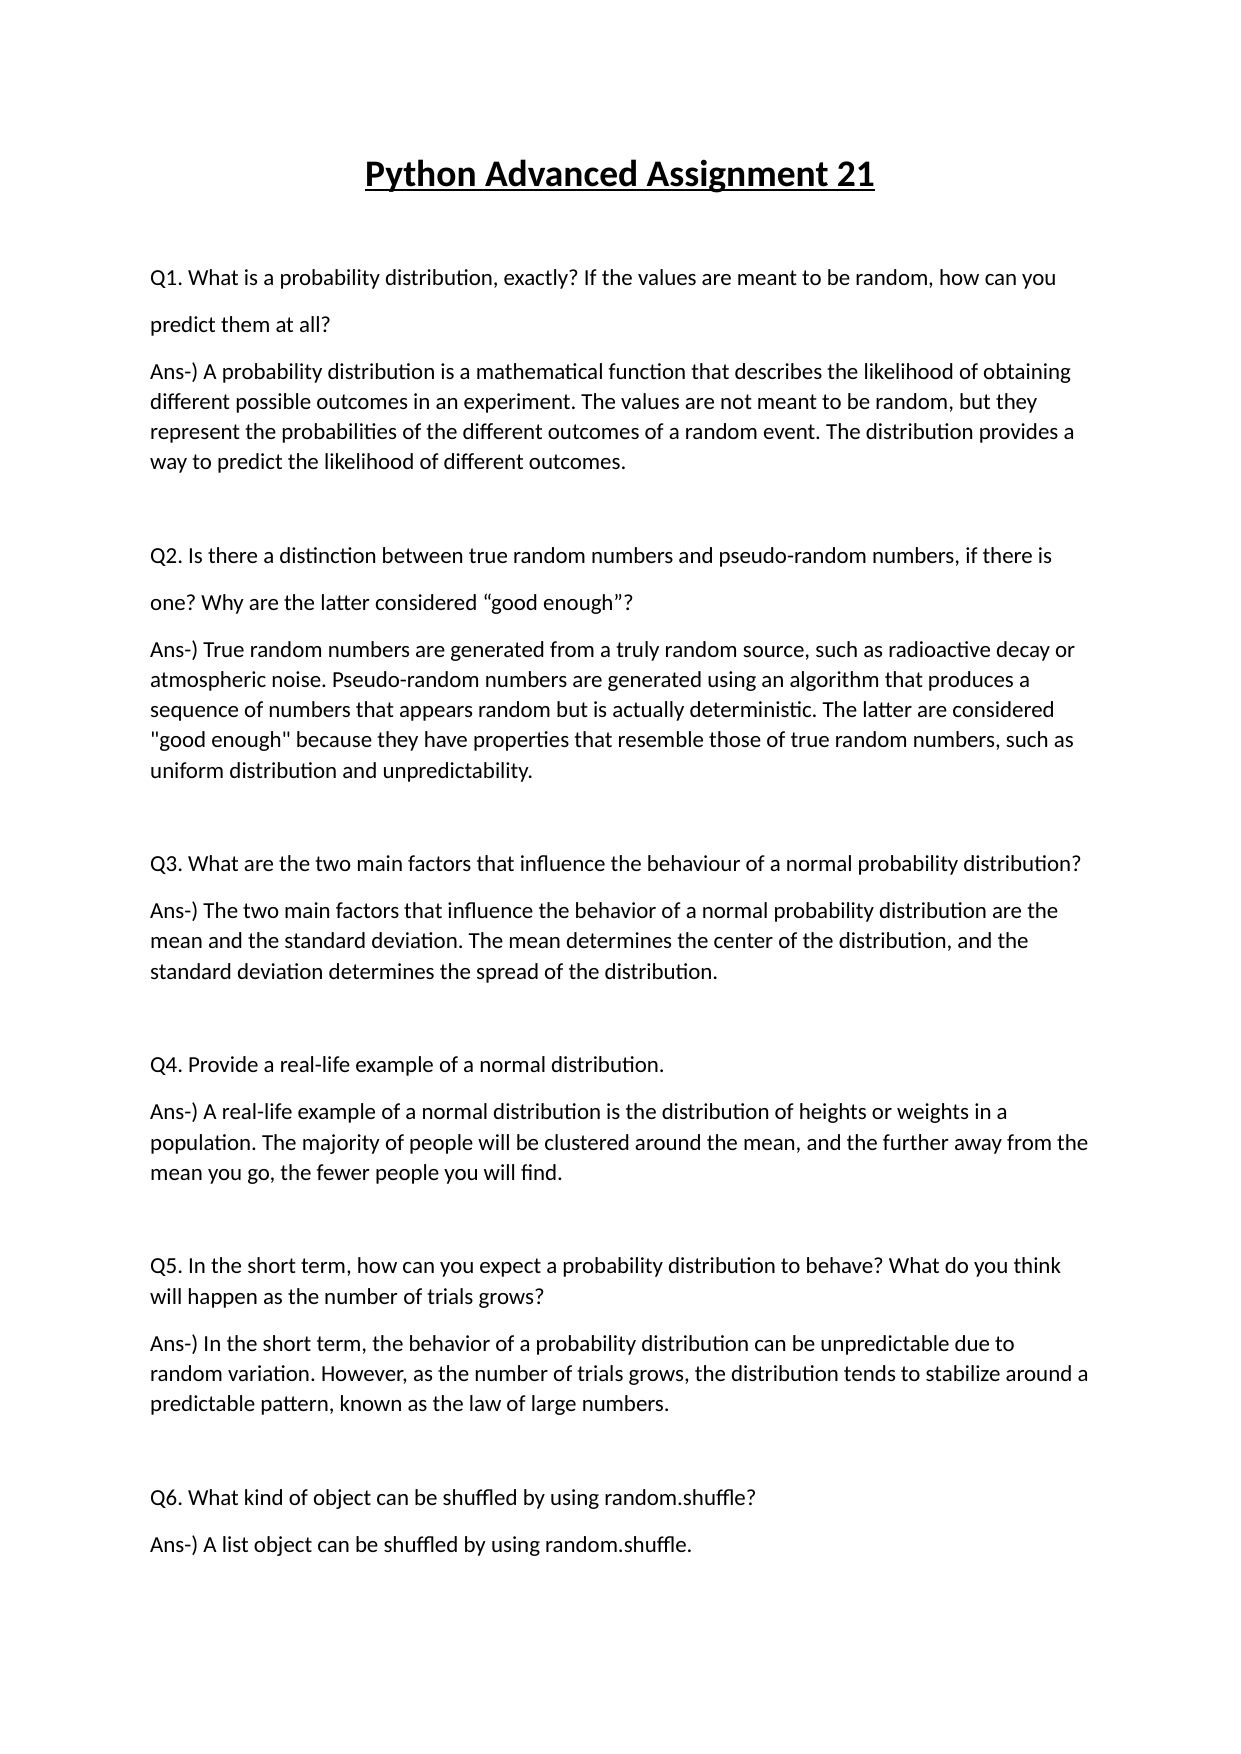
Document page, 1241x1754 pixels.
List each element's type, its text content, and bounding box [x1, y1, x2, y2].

text Q2. Is there a distinction between true random numbers and pseudo-random numbers, if there is [150, 541, 1090, 569]
text Q6. What kind of object can be shuffled by using random.shuffle? [150, 1483, 1090, 1511]
text Ans-) In the short term, the behavior of a probability distribution can be unpredictable due to random variation. However, as the number of trials grows, the distribution tends to stabilize around a predictable pattern, known as the law of large numbers. [150, 1329, 1090, 1417]
text Ans-) True random numbers are generated from a truly random source, such as radioactive decay or atmospheric noise. Pseudo-random numbers are generated using an algorithm that produces a sequence of numbers that appears random but is actually deterministic. The latter are considered "good enough" because they have properties that resemble those of true random numbers, such as uniform distribution and unpredictability. [150, 635, 1090, 784]
text Ans-) A probability distribution is a mathematical function that describes the likelihood of obtaining different possible outcomes in an experiment. The values are not meant to be random, but they represent the probabilities of the different outcomes of a random event. The distribution provides a way to predict the likelihood of different outcomes. [150, 357, 1090, 475]
text one? Why are the latter considered “good enough”? [150, 588, 1090, 616]
text Q4. Provide a real-life example of a normal distribution. [150, 1051, 1090, 1078]
text Q5. In the short term, how can you expect a probability distribution to behave? What do you think will happen as the number of trials grows? [150, 1252, 1090, 1310]
text predict them at all? [150, 310, 1090, 338]
text Ans-) The two main factors that influence the behavior of a normal probability distribution are the mean and the standard deviation. The mean determines the center of the distribution, and the standard deviation determines the spread of the distribution. [150, 896, 1090, 985]
text Q3. What are the two main factors that influence the behaviour of a normal probability distribution? [150, 849, 1090, 877]
text Ans-) A list object can be shuffled by using random.shuffle. [150, 1530, 1090, 1558]
text Ans-) A real-life example of a normal distribution is the distribution of heights or weights in a population. The majority of people will be clustered around the mean, and the further away from the mean you go, the fewer people you will find. [150, 1097, 1090, 1186]
text Python Advanced Assignment 21 [150, 150, 1090, 196]
text Q1. What is a probability distribution, exactly? If the values are meant to be random, how can you [150, 263, 1090, 291]
